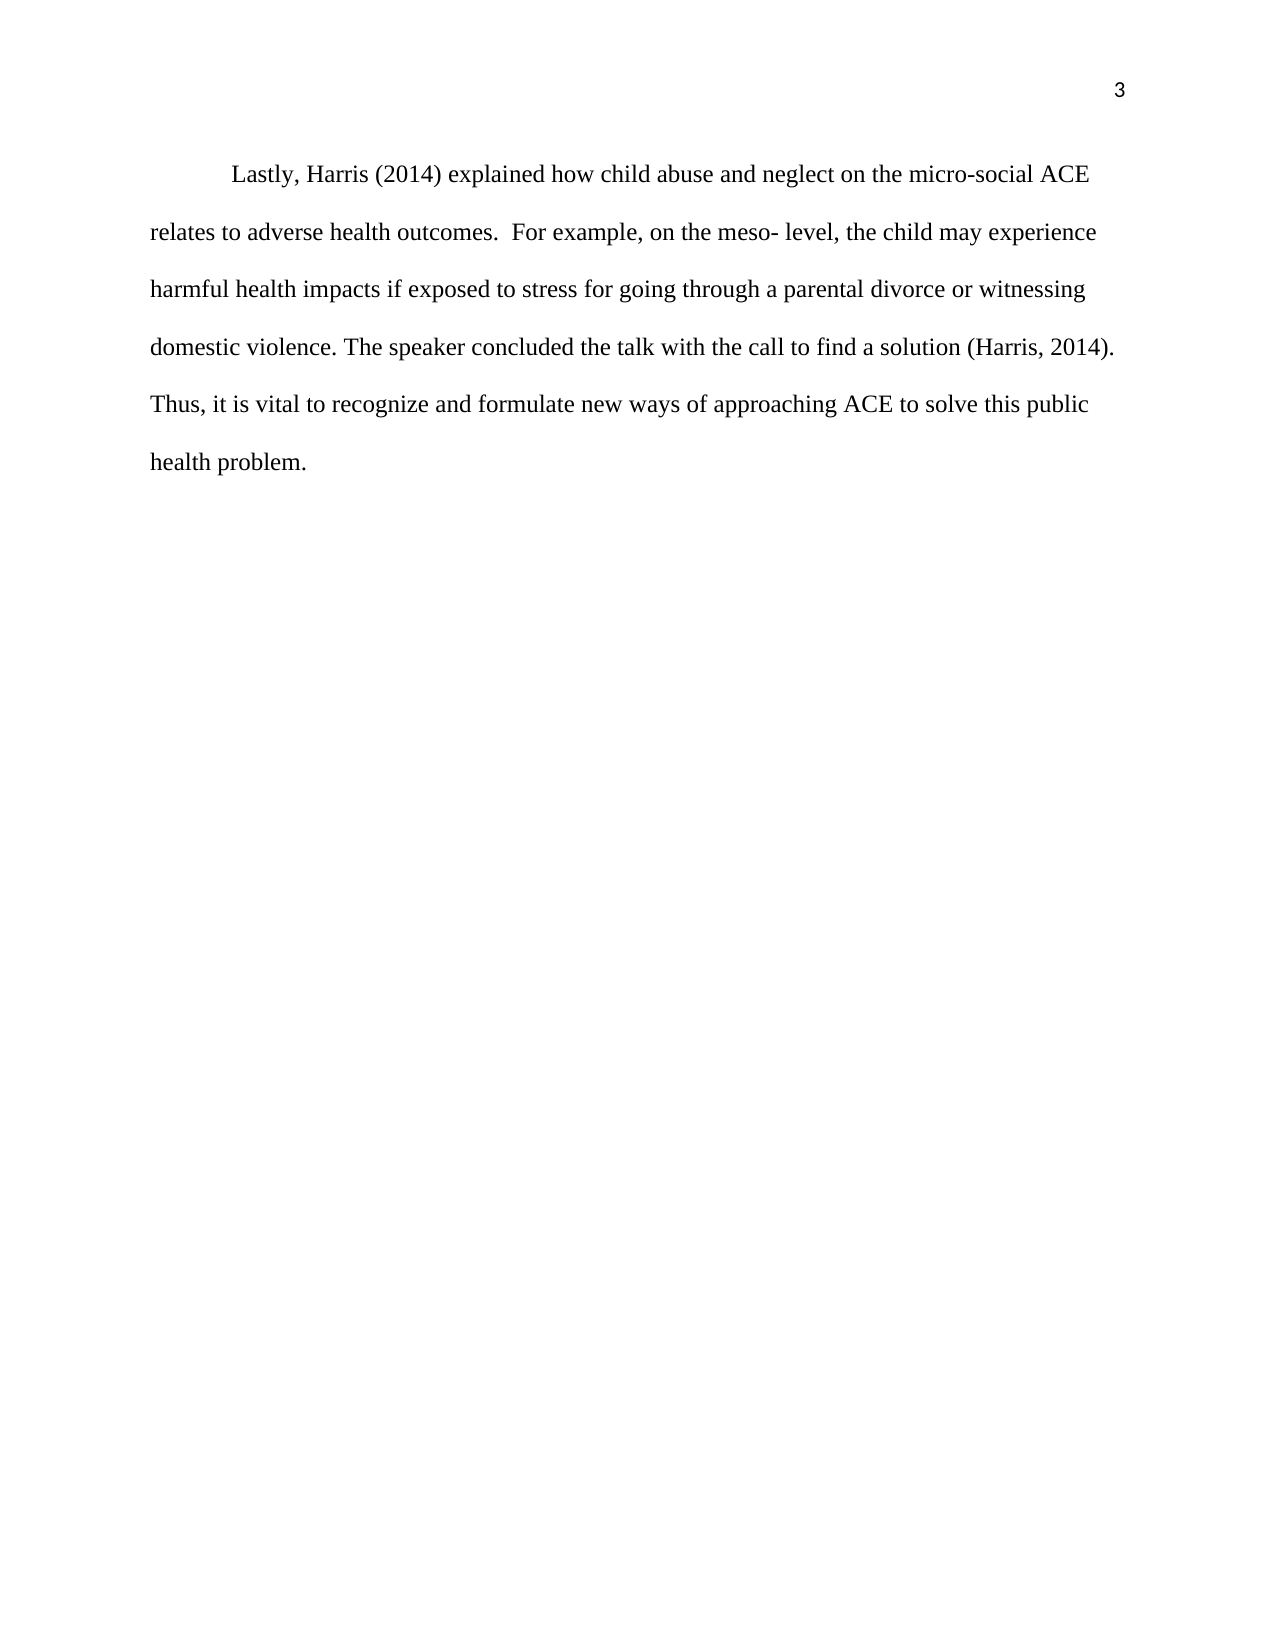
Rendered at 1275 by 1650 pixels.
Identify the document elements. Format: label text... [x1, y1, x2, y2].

text Lastly, Harris (2014) explained how child abuse and neglect on the micro-social ACE relates to adverse health outcomes. For example, on the meso- level, the child may experience harmful health impacts if exposed to stress for going through a parental divorce or witnessing domestic violence. The speaker concluded the talk with the call to find a solution (Harris, 2014). Thus, it is vital to recognize and formulate new ways of approaching ACE to solve this public health problem. [150, 159, 1125, 475]
